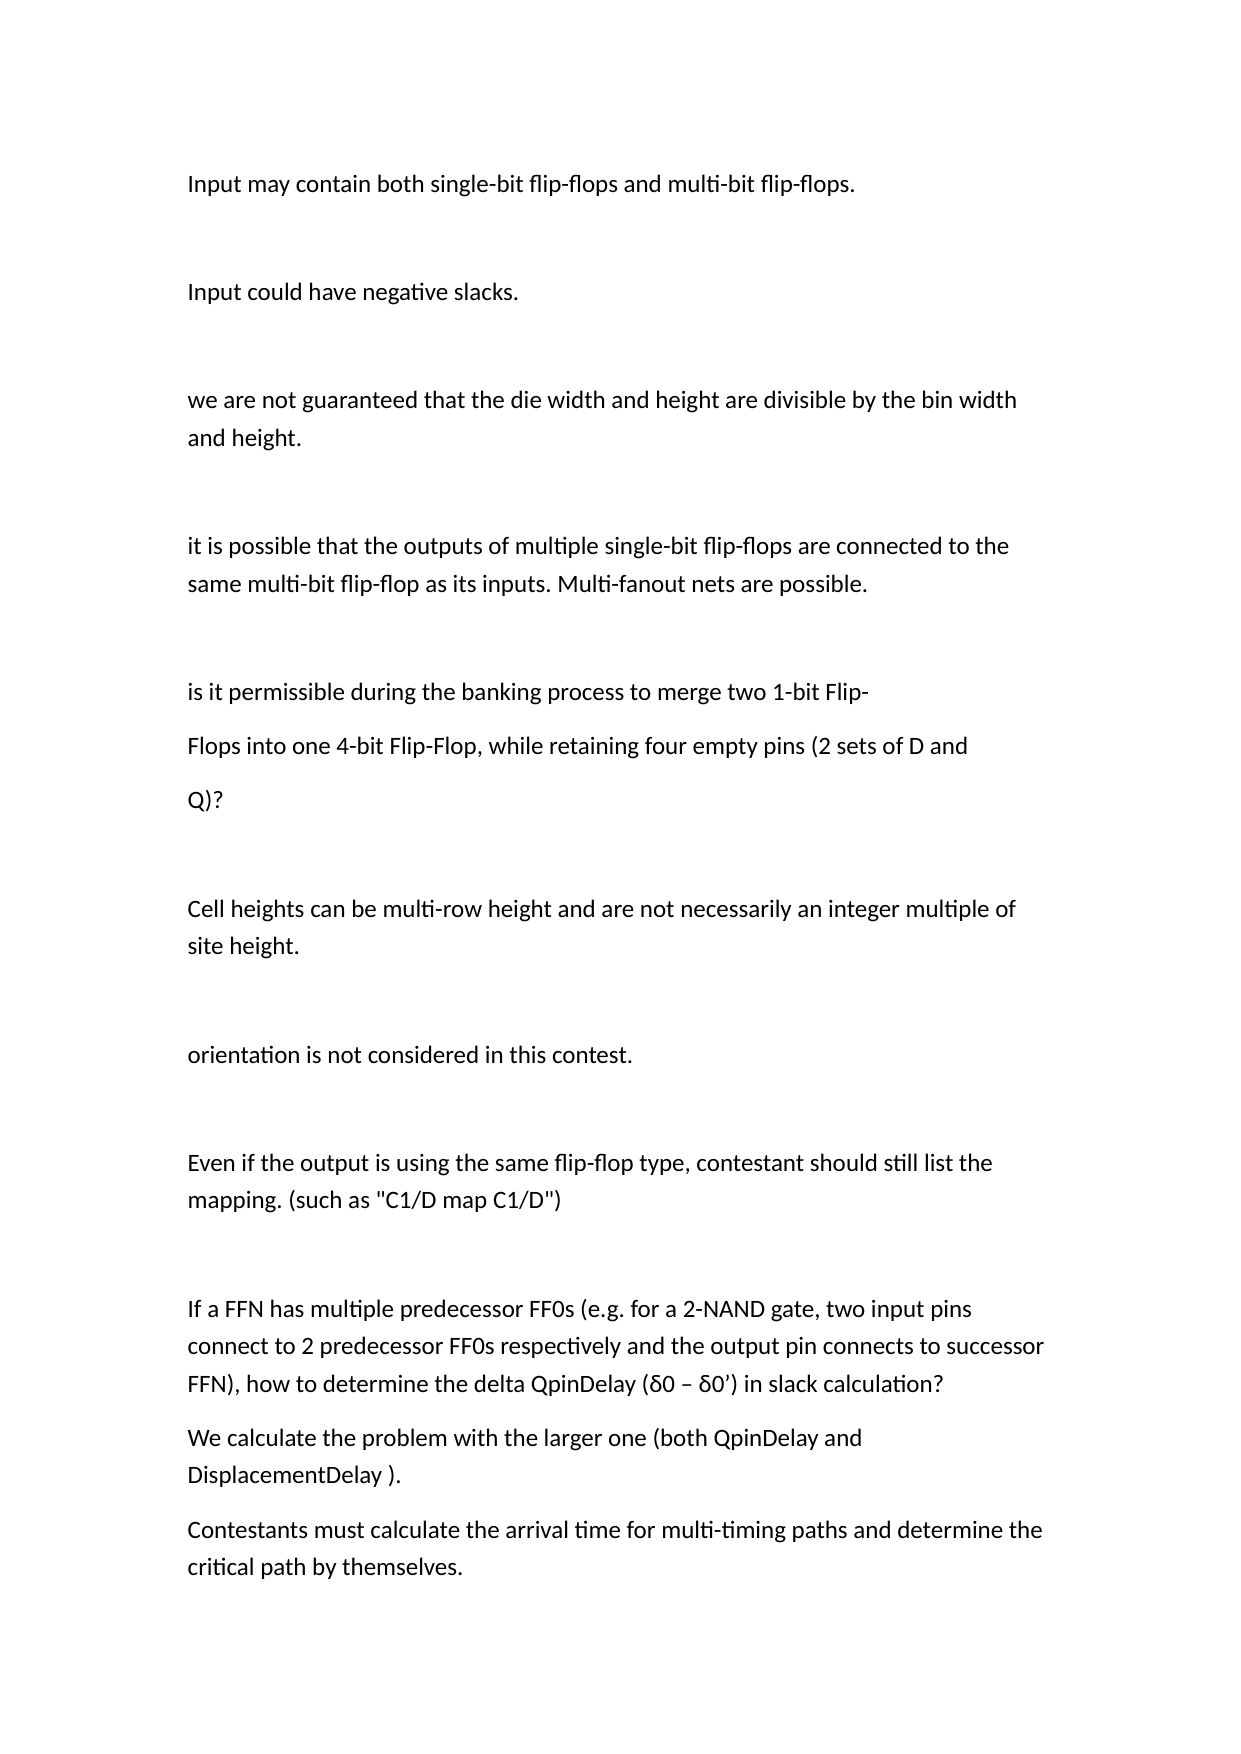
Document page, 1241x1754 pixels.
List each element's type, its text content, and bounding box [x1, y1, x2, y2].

text Cell heights can be multi-row height and are not necessarily an integer multiple of site height. [187, 889, 1053, 964]
text Contestants must calculate the arrival time for multi-timing paths and determine the critical path by themselves. [187, 1510, 1053, 1585]
text Input may contain both single-bit flip-flops and multi-bit flip-flops. [187, 164, 1053, 202]
text Q)? [187, 781, 1053, 819]
text We calculate the problem with the larger one (both QpinDelay and DisplacementDelay ). [187, 1419, 1053, 1494]
text Input could have negative slacks. [187, 273, 1053, 310]
text Even if the output is using the same flip-flop type, contestant should still list the mapping. (such as "C1/D map C1/D") [187, 1144, 1053, 1219]
text If a FFN has multiple predecessor FF0s (e.g. for a 2-NAND gate, two input pins connect to 2 predecessor FF0s respectively and the output pin connects to successor FFN), how to determine the delta QpinDelay (δ0 – δ0’) in slack calculation? [187, 1289, 1053, 1402]
text Flops into one 4-bit Flip-Flop, while retaining four empty pins (2 sets of D and [187, 727, 1053, 764]
text it is possible that the outputs of multiple single-bit flip-flops are connected to the same multi-bit flip-flop as its inputs. Multi-fanout nets are possible. [187, 527, 1053, 602]
text is it permissible during the banking process to merge two 1-bit Flip- [187, 673, 1053, 710]
text we are not guaranteed that the die width and height are divisible by the bin width and height. [187, 381, 1053, 456]
text orientation is not considered in this contest. [187, 1035, 1053, 1073]
